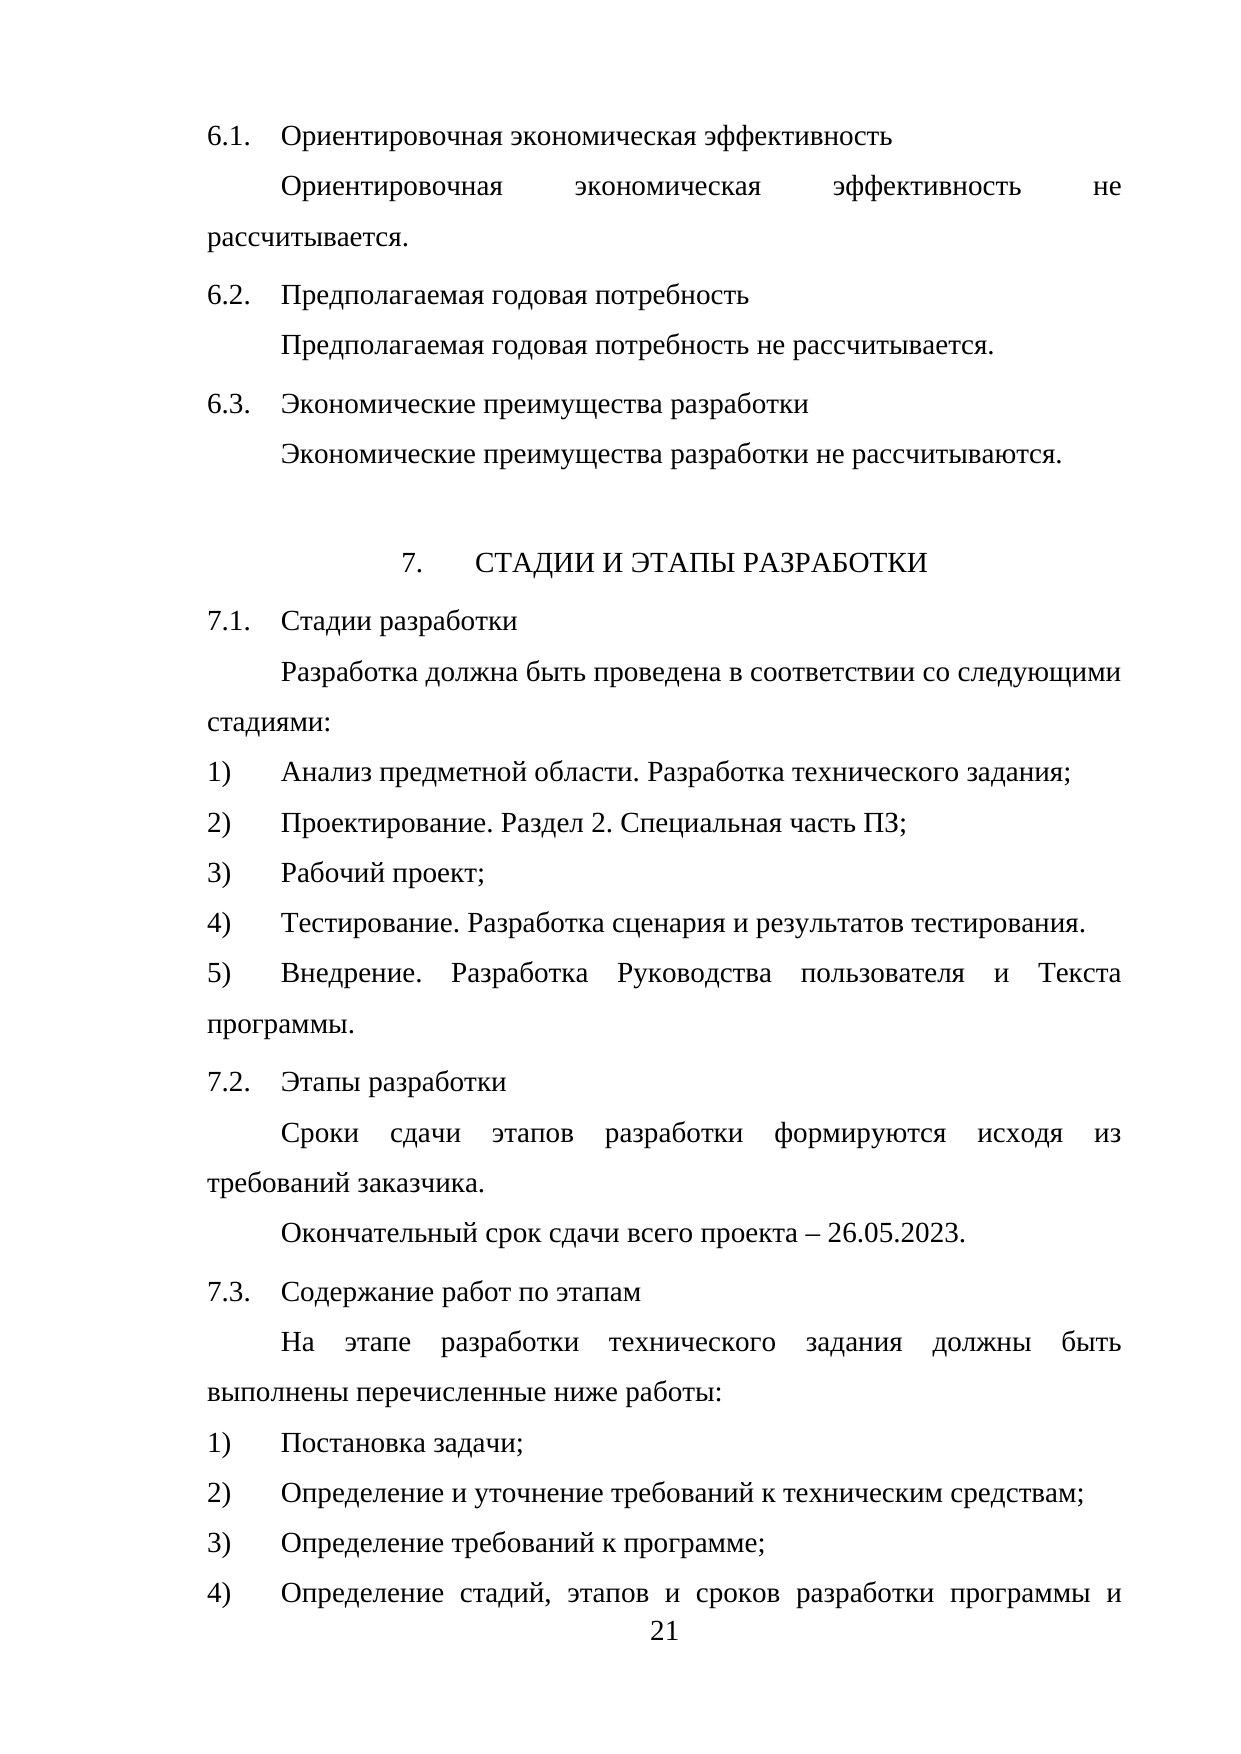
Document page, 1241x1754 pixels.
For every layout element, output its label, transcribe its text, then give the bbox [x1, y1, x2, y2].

list Внедрение. Разработка Руководства пользователя и Текста программы. [207, 956, 1122, 1039]
subtitle Предполагаемая годовая потребность [207, 277, 1122, 311]
subtitle СТАДИИ И ЭТАПЫ РАЗРАБОТКИ [207, 545, 1122, 578]
list Постановка задачи; [207, 1425, 1122, 1458]
list Анализ предметной области. Разработка технического задания; [207, 754, 1122, 788]
text Ориентировочная экономическая эффективность не рассчитывается. [207, 168, 1122, 252]
list Рабочий проект; [207, 855, 1122, 888]
subtitle Содержание работ по этапам [207, 1274, 1122, 1307]
subtitle Экономические преимущества разработки [207, 386, 1122, 419]
subtitle Стадии разработки [207, 603, 1122, 637]
text Сроки сдачи этапов разработки формируются исходя из требований заказчика. [207, 1115, 1122, 1198]
subtitle Ориентировочная экономическая эффективность [207, 118, 1122, 152]
text Разработка должна быть проведена в соответствии со следующими стадиями: [207, 654, 1122, 738]
list Проектирование. Раздел 2. Специальная часть ПЗ; [207, 805, 1122, 838]
list Определение требований к программе; [207, 1525, 1122, 1559]
text На этапе разработки технического задания должны быть выполнены перечисленные ниже работы: [207, 1324, 1122, 1408]
text Экономические преимущества разработки не рассчитываются. [207, 436, 1122, 470]
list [207, 1576, 1122, 1609]
text Предполагаемая годовая потребность не рассчитывается. [207, 327, 1122, 361]
text Окончательный срок сдачи всего проекта – 26.05.2023. [207, 1215, 1122, 1249]
list Определение и уточнение требований к техническим средствам; [207, 1475, 1122, 1508]
subtitle Этапы разработки [207, 1064, 1122, 1098]
list Тестирование. Разработка сценария и результатов тестирования. [207, 905, 1122, 939]
